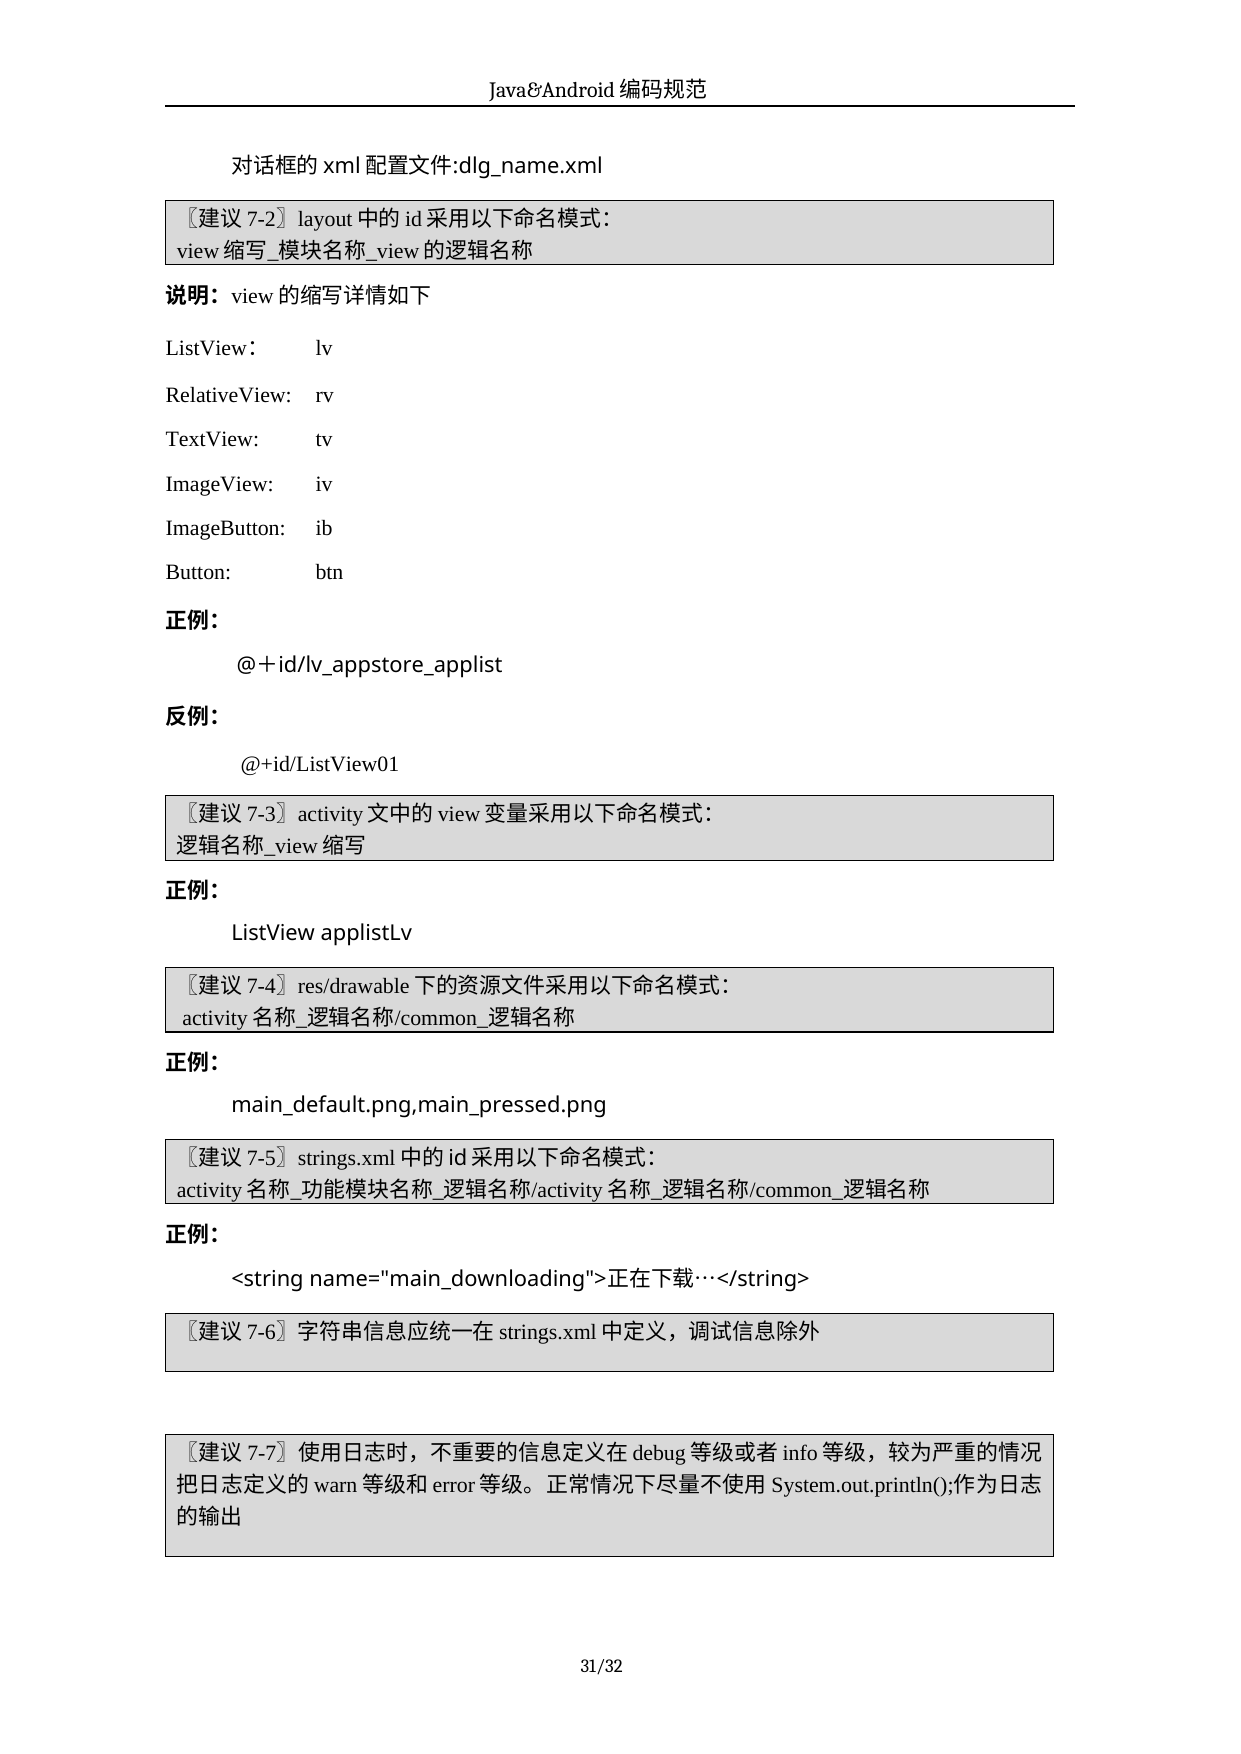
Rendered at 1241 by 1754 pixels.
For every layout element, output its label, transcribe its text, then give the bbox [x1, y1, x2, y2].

table_header 〖建议7-7〗使用日志时，不重要的信息定义在debug等级或者info等级，较为严重的情况把日志定义的warn等级和error等级。正常情况下尽量不使用System.out.println();作为日志的输出 [166, 1435, 1053, 1556]
text ImageView: iv [165, 471, 1075, 496]
text 正例： [165, 1217, 1075, 1248]
text ListView： lv [165, 330, 1075, 362]
table_header 〖建议7-2〗layout中的id采用以下命名模式： view缩写_模块名称_view的逻辑名称 [166, 201, 1053, 264]
table_header 〖建议7-6〗字符串信息应统一在strings.xml中定义，调试信息除外 [166, 1314, 1053, 1371]
text TextView: tv [165, 426, 1075, 451]
text Button: btn [165, 559, 1075, 584]
text 正例： [165, 873, 1075, 905]
text 正例： [165, 1045, 1075, 1077]
text 正例： [165, 603, 1075, 634]
text 说明：view的缩写详情如下 [165, 278, 1075, 309]
text 反例： [165, 699, 1075, 731]
text 对话框的xml配置文件:dlg_name.xml [209, 148, 1075, 179]
text ListView applistLv [209, 917, 1075, 947]
table_header 〖建议7-4〗res/drawable下的资源文件采用以下命名模式： activity名称_逻辑名称/common_逻辑名称 [166, 968, 1053, 1031]
table_header 〖建议7-5〗strings.xml中的id采用以下命名模式： activity名称_功能模块名称_逻辑名称/activity名称_逻辑名称/common_逻辑名称 [166, 1140, 1053, 1203]
text @+id/ListView01 [165, 751, 1075, 777]
text @＋id/lv_appstore_applist [165, 647, 1075, 679]
text ImageButton: ib [165, 515, 1075, 540]
text <string name="main_downloading">正在下载…</string> [209, 1261, 1075, 1293]
text main_default.png,main_pressed.png [209, 1089, 1075, 1119]
text RelativeView: rv [165, 382, 1075, 407]
table_header 〖建议7-3〗activity文中的view变量采用以下命名模式： 逻辑名称_view缩写 [166, 796, 1053, 860]
